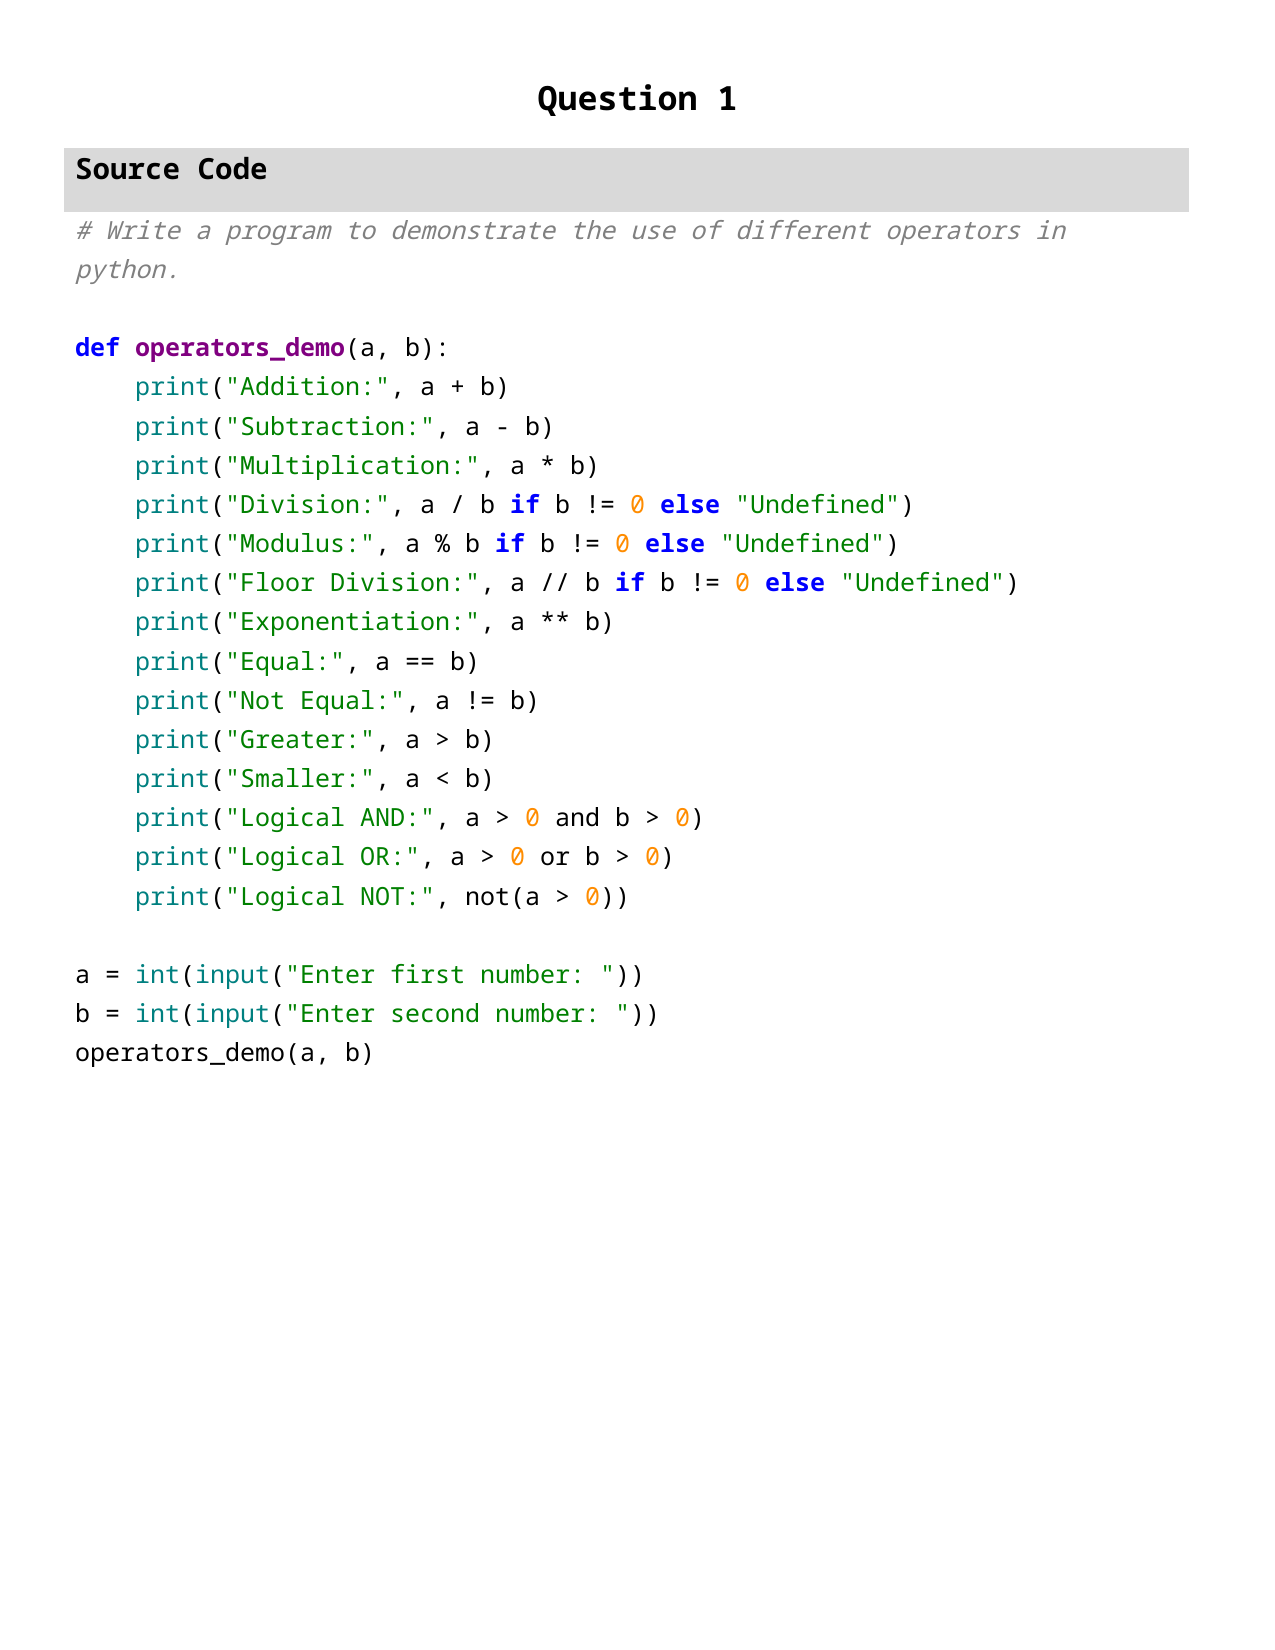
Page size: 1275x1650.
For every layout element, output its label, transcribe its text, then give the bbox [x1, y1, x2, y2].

table_header # Write a program to demonstrate the use of different operators in python. def operators_demo(a, b): print("Addition:", a + b) print("Subtraction:", a - b) print("Multiplication:", a * b) print("Division:", a / b if b != 0 else "Undefined") print("Modulus:", a % b if b != 0 else "Undefined") print("Floor Division:", a // b if b != 0 else "Undefined") print("Exponentiation:", a ** b) print("Equal:", a == b) print("Not Equal:", a != b) print("Greater:", a > b) print("Smaller:", a < b) print("Logical AND:", a > 0 and b > 0) print("Logical OR:", a > 0 or b > 0) print("Logical NOT:", not(a > 0)) a = int(input("Enter first number: ")) b = int(input("Enter second number: ")) operators_demo(a, b) [64, 213, 1189, 1124]
text Question 1 [75, 75, 1200, 120]
table_header Source Code [64, 148, 1189, 212]
